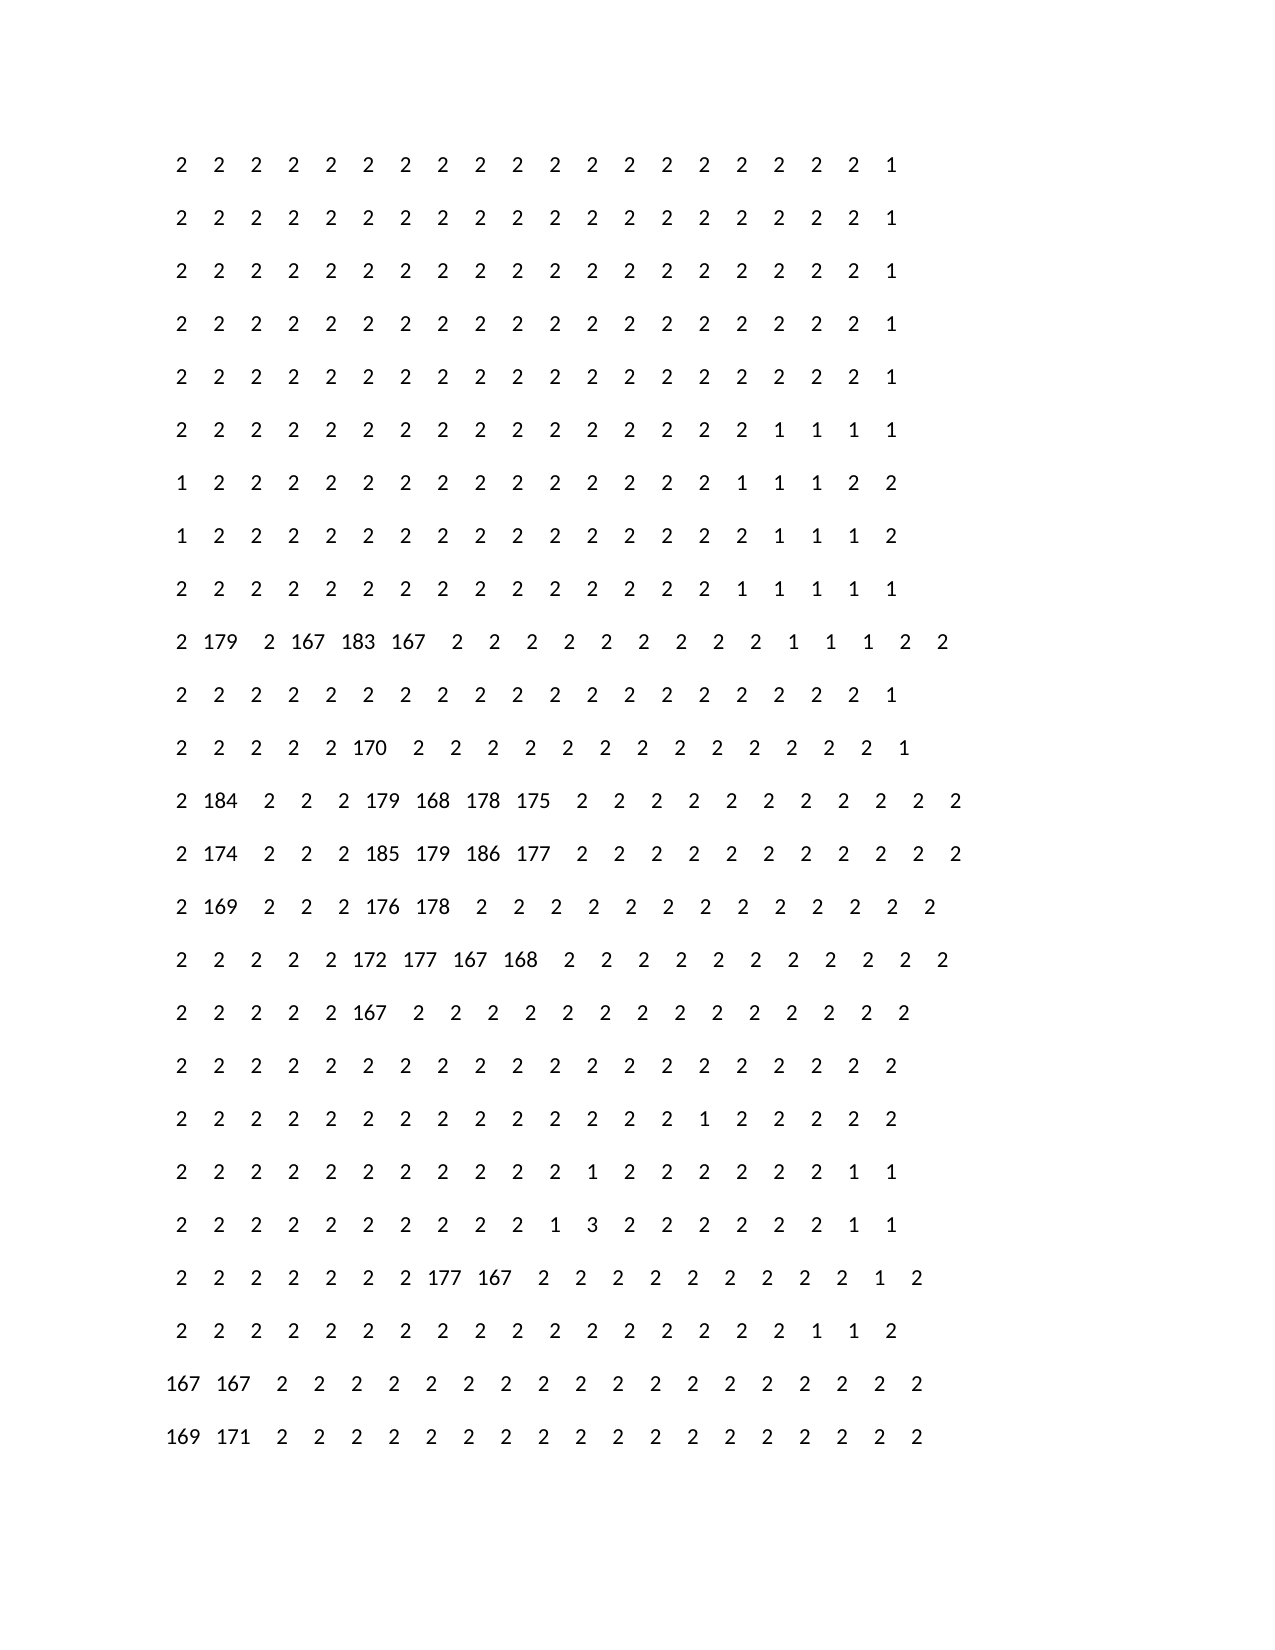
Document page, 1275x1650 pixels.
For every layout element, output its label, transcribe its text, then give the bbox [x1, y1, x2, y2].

text 2 2 2 2 2 2 2 2 2 2 1 3 2 2 2 2 2 2 1 1 [150, 1210, 1125, 1238]
text 2 2 2 2 2 2 2 2 2 2 2 1 2 2 2 2 2 2 1 1 [150, 1157, 1125, 1185]
text 2 2 2 2 2 172 177 167 168 2 2 2 2 2 2 2 2 2 2 2 [150, 945, 1125, 973]
text 2 2 2 2 2 2 2 2 2 2 2 2 2 2 2 2 2 2 2 1 [150, 680, 1125, 708]
text 2 2 2 2 2 2 2 2 2 2 2 2 2 2 2 2 2 2 2 1 [150, 309, 1125, 337]
text 2 2 2 2 2 2 2 2 2 2 2 2 2 2 1 2 2 2 2 2 [150, 1104, 1125, 1132]
text 2 184 2 2 2 179 168 178 175 2 2 2 2 2 2 2 2 2 2 2 [150, 786, 1125, 814]
text 2 2 2 2 2 2 2 2 2 2 2 2 2 2 2 2 2 2 2 2 [150, 1051, 1125, 1079]
text 2 2 2 2 2 170 2 2 2 2 2 2 2 2 2 2 2 2 2 1 [150, 733, 1125, 761]
text 2 179 2 167 183 167 2 2 2 2 2 2 2 2 2 1 1 1 2 2 [150, 627, 1125, 655]
text 2 2 2 2 2 2 2 177 167 2 2 2 2 2 2 2 2 2 1 2 [150, 1263, 1125, 1291]
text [150, 150, 1125, 178]
text 2 2 2 2 2 2 2 2 2 2 2 2 2 2 2 2 1 1 1 1 [150, 415, 1125, 443]
text 167 167 2 2 2 2 2 2 2 2 2 2 2 2 2 2 2 2 2 2 [150, 1369, 1125, 1397]
text 2 2 2 2 2 2 2 2 2 2 2 2 2 2 2 2 2 2 2 1 [150, 256, 1125, 284]
text 2 2 2 2 2 2 2 2 2 2 2 2 2 2 2 2 2 1 1 2 [150, 1316, 1125, 1344]
text 2 174 2 2 2 185 179 186 177 2 2 2 2 2 2 2 2 2 2 2 [150, 839, 1125, 867]
text 1 2 2 2 2 2 2 2 2 2 2 2 2 2 2 2 1 1 1 2 [150, 521, 1125, 549]
text 2 2 2 2 2 2 2 2 2 2 2 2 2 2 2 2 2 2 2 1 [150, 362, 1125, 390]
text 2 2 2 2 2 2 2 2 2 2 2 2 2 2 2 2 2 2 2 1 [150, 203, 1125, 231]
text 2 2 2 2 2 167 2 2 2 2 2 2 2 2 2 2 2 2 2 2 [150, 998, 1125, 1026]
text 169 171 2 2 2 2 2 2 2 2 2 2 2 2 2 2 2 2 2 2 [150, 1422, 1125, 1451]
text 1 2 2 2 2 2 2 2 2 2 2 2 2 2 2 1 1 1 2 2 [150, 468, 1125, 496]
text 2 2 2 2 2 2 2 2 2 2 2 2 2 2 2 1 1 1 1 1 [150, 574, 1125, 602]
text 2 169 2 2 2 176 178 2 2 2 2 2 2 2 2 2 2 2 2 2 [150, 892, 1125, 920]
